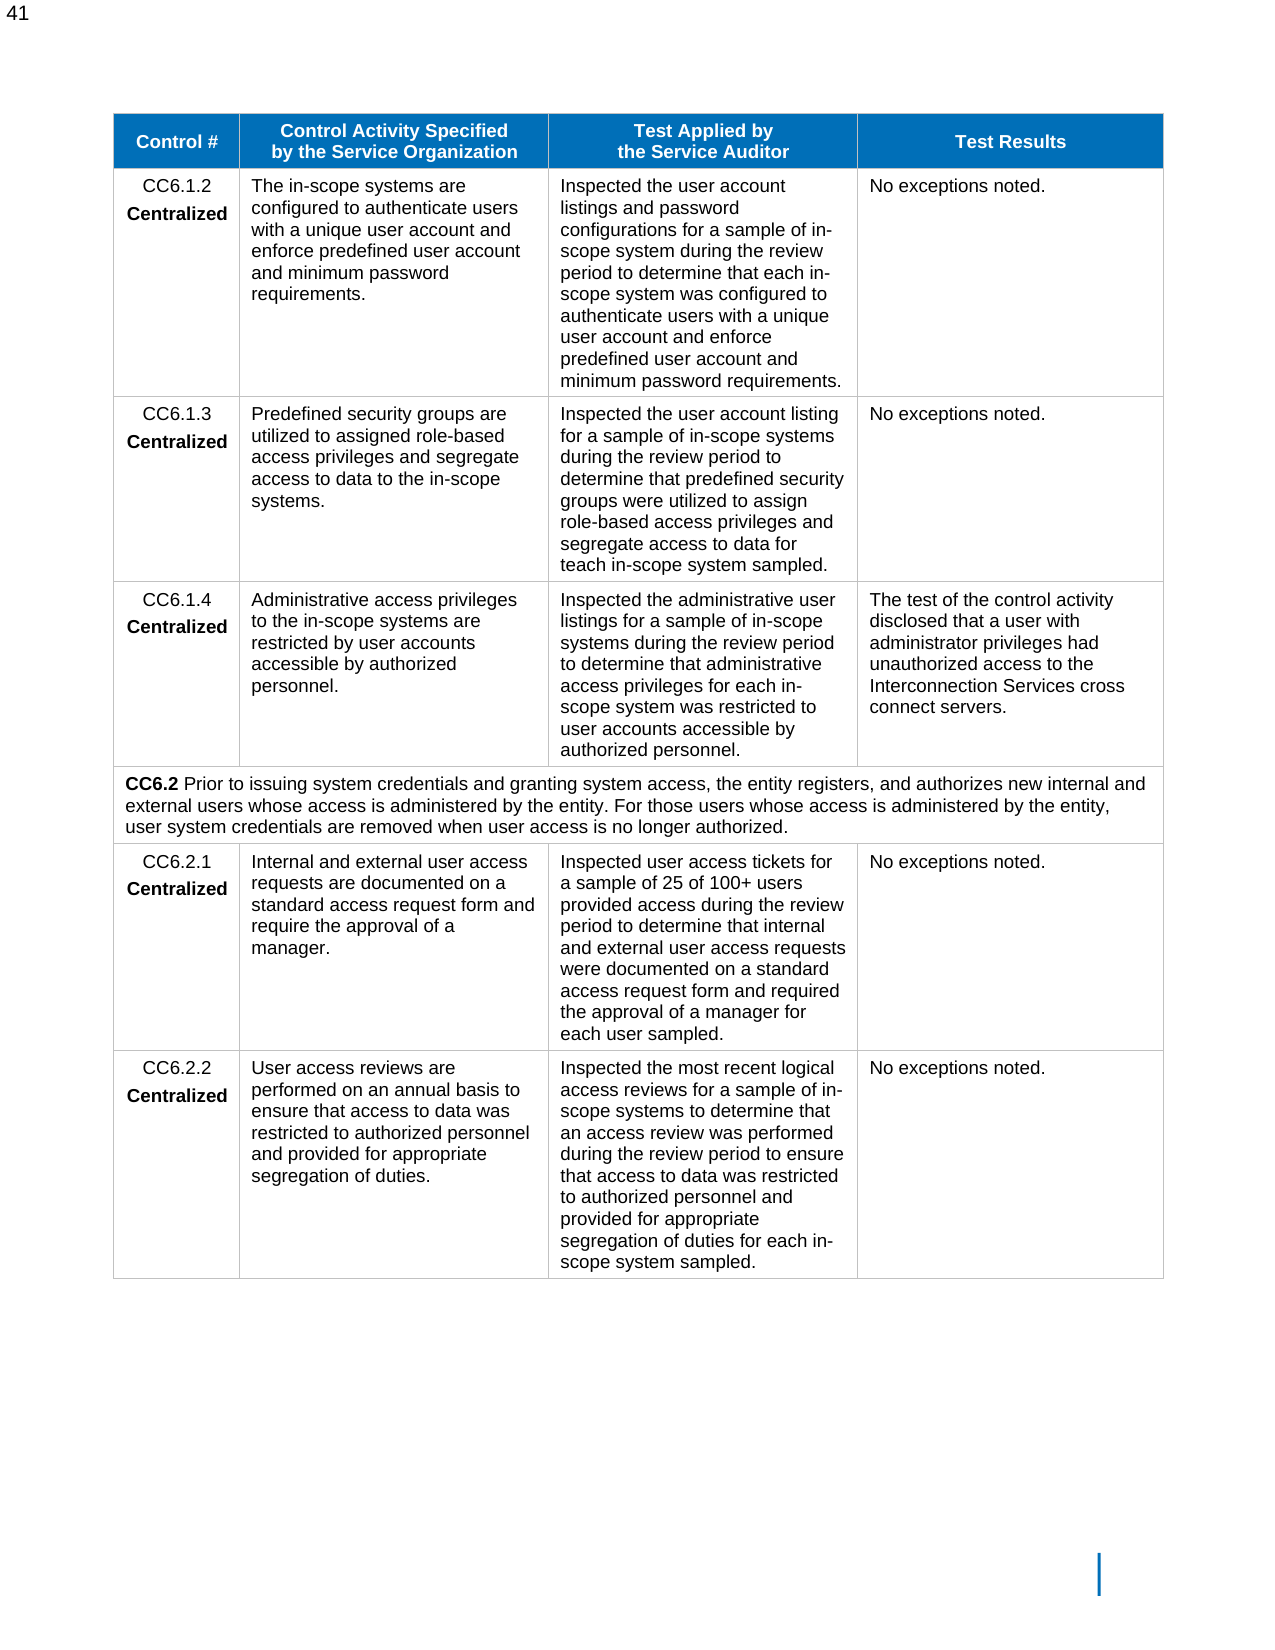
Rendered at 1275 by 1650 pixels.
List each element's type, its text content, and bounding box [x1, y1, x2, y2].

table_cell Predefined security groups are utilized to assigned role-based access privileges and segregate access to data to the in-scope systems. [240, 397, 548, 581]
table_header Control # [114, 114, 239, 168]
table_cell No exceptions noted. [858, 169, 1163, 396]
table_cell CC6.2 Prior to issuing system credentials and granting system access, the entity registers, and authorizes new internal and external users whose access is administered by the entity. For those users whose access is administered by the entity, user system credentials are removed when user access is no longer authorized. [114, 767, 1163, 843]
table_cell CC6.1.4 Centralized [114, 582, 239, 766]
table_cell CC6.1.3 Centralized [114, 397, 239, 581]
table_cell Inspected the most recent logical access reviews for a sample of in- scope systems to determine that an access review was performed during the review period to ensure that access to data was restricted to authorized personnel and provided for appropriate segregation of duties for each in- scope system sampled. [549, 1051, 857, 1278]
table_header Test Results [858, 114, 1163, 168]
table_cell Administrative access privileges to the in-scope systems are restricted by user accounts accessible by authorized personnel. [240, 582, 548, 766]
table_cell No exceptions noted. [858, 844, 1163, 1050]
table_cell CC6.2.1 Centralized [114, 844, 239, 1050]
table_cell No exceptions noted. [858, 1051, 1163, 1278]
table_cell Inspected the administrative user listings for a sample of in-scope systems during the review period to determine that administrative access privileges for each in- scope system was restricted to user accounts accessible by authorized personnel. [549, 582, 857, 766]
table_cell Inspected the user account listings and password configurations for a sample of in- scope system during the review period to determine that each in- scope system was configured to authenticate users with a unique user account and enforce predefined user account and minimum password requirements. [549, 169, 857, 396]
table_cell CC6.1.2 Centralized [114, 169, 239, 396]
table_cell No exceptions noted. [858, 397, 1163, 581]
table_cell CC6.2.2 Centralized [114, 1051, 239, 1278]
table_cell Inspected the user account listing for a sample of in-scope systems during the review period to determine that predefined security groups were utilized to assign role-based access privileges and segregate access to data for teach in-scope system sampled. [549, 397, 857, 581]
table_cell Internal and external user access requests are documented on a standard access request form and require the approval of a manager. [240, 844, 548, 1050]
table_cell The in-scope systems are configured to authenticate users with a unique user account and enforce predefined user account and minimum password requirements. [240, 169, 548, 396]
table_header Control Activity Specified by the Service Organization [240, 114, 548, 168]
table_cell The test of the control activity disclosed that a user with administrator privileges had unauthorized access to the Interconnection Services cross connect servers. [858, 582, 1163, 766]
table_cell User access reviews are performed on an annual basis to ensure that access to data was restricted to authorized personnel and provided for appropriate segregation of duties. [240, 1051, 548, 1278]
table_header Test Applied by the Service Auditor [549, 114, 857, 168]
table_cell Inspected user access tickets for a sample of 25 of 100+ users provided access during the review period to determine that internal and external user access requests were documented on a standard access request form and required the approval of a manager for each user sampled. [549, 844, 857, 1050]
